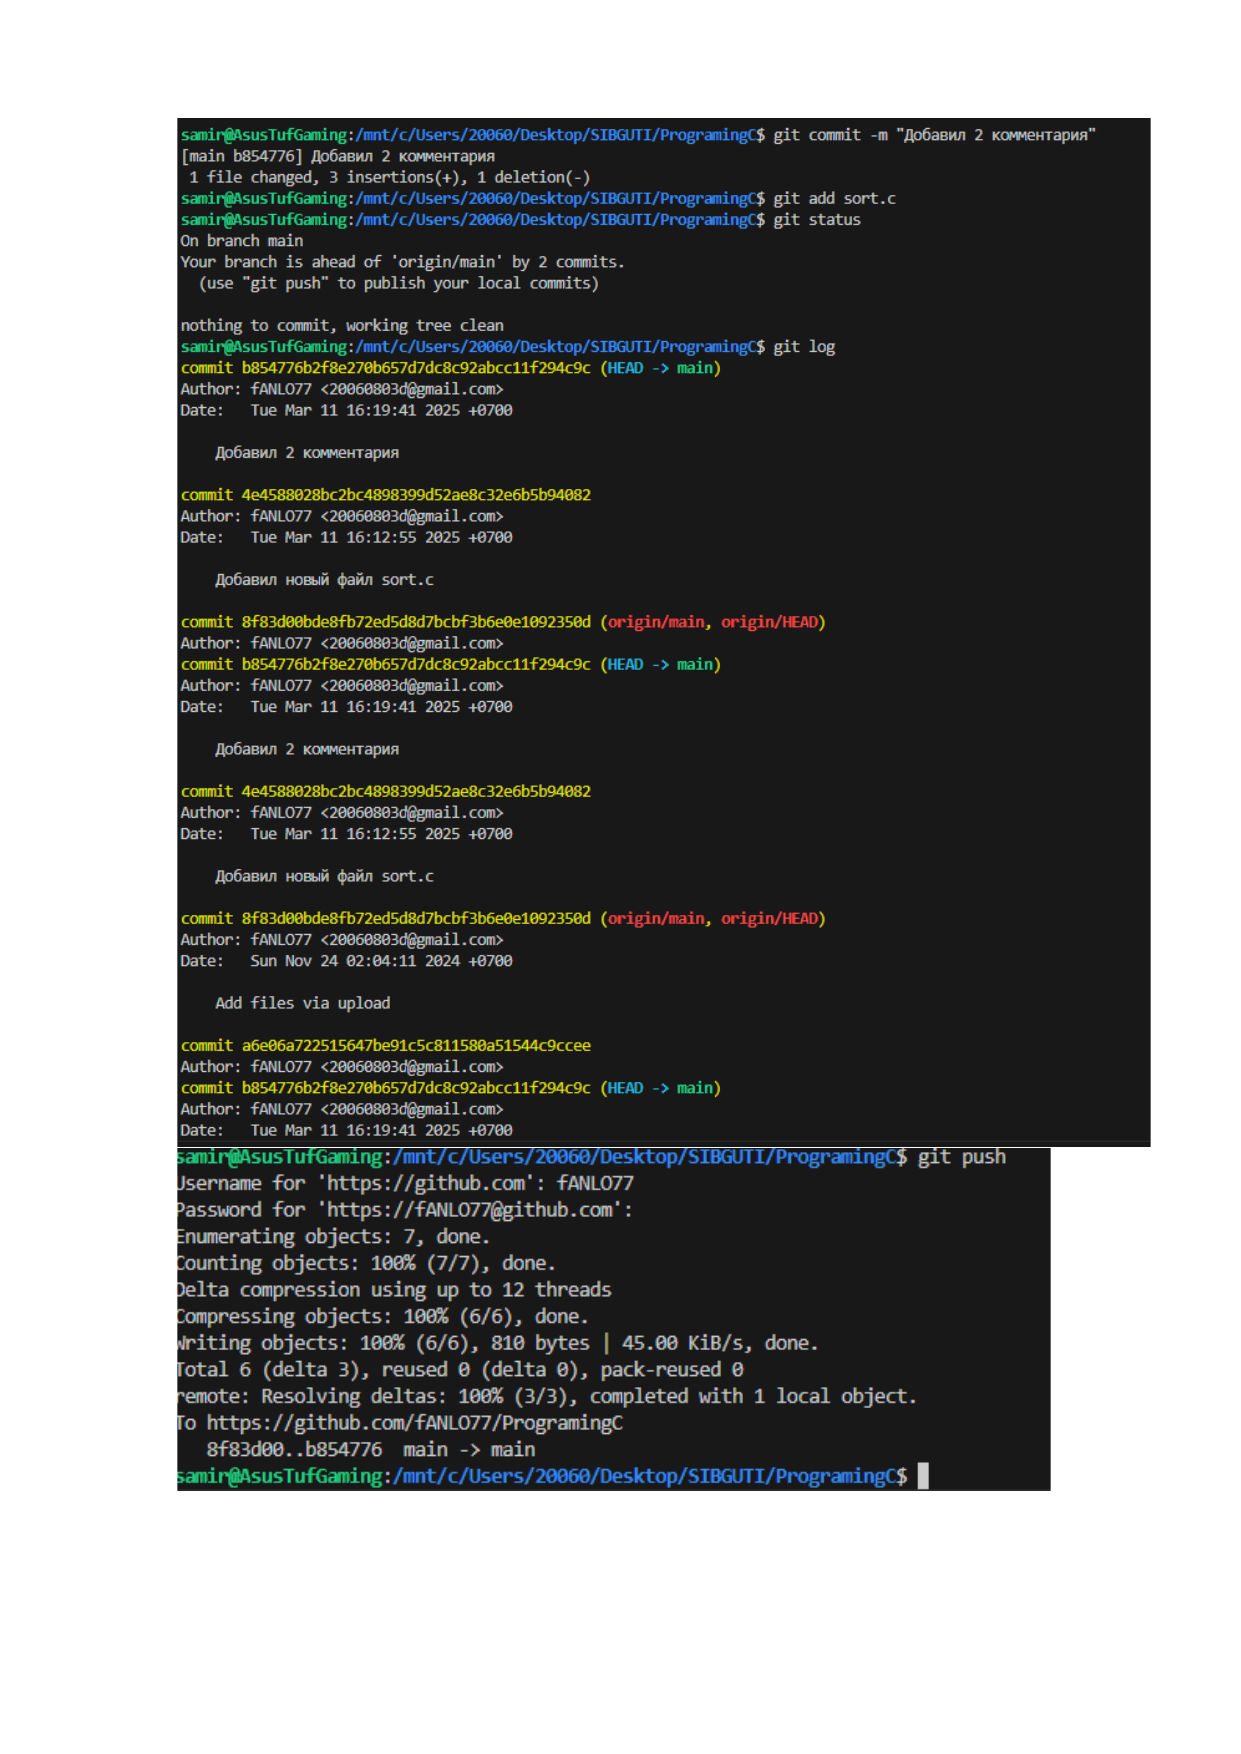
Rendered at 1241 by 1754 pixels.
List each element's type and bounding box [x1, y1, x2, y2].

picture [177, 1148, 1051, 1491]
picture [177, 118, 1151, 1147]
